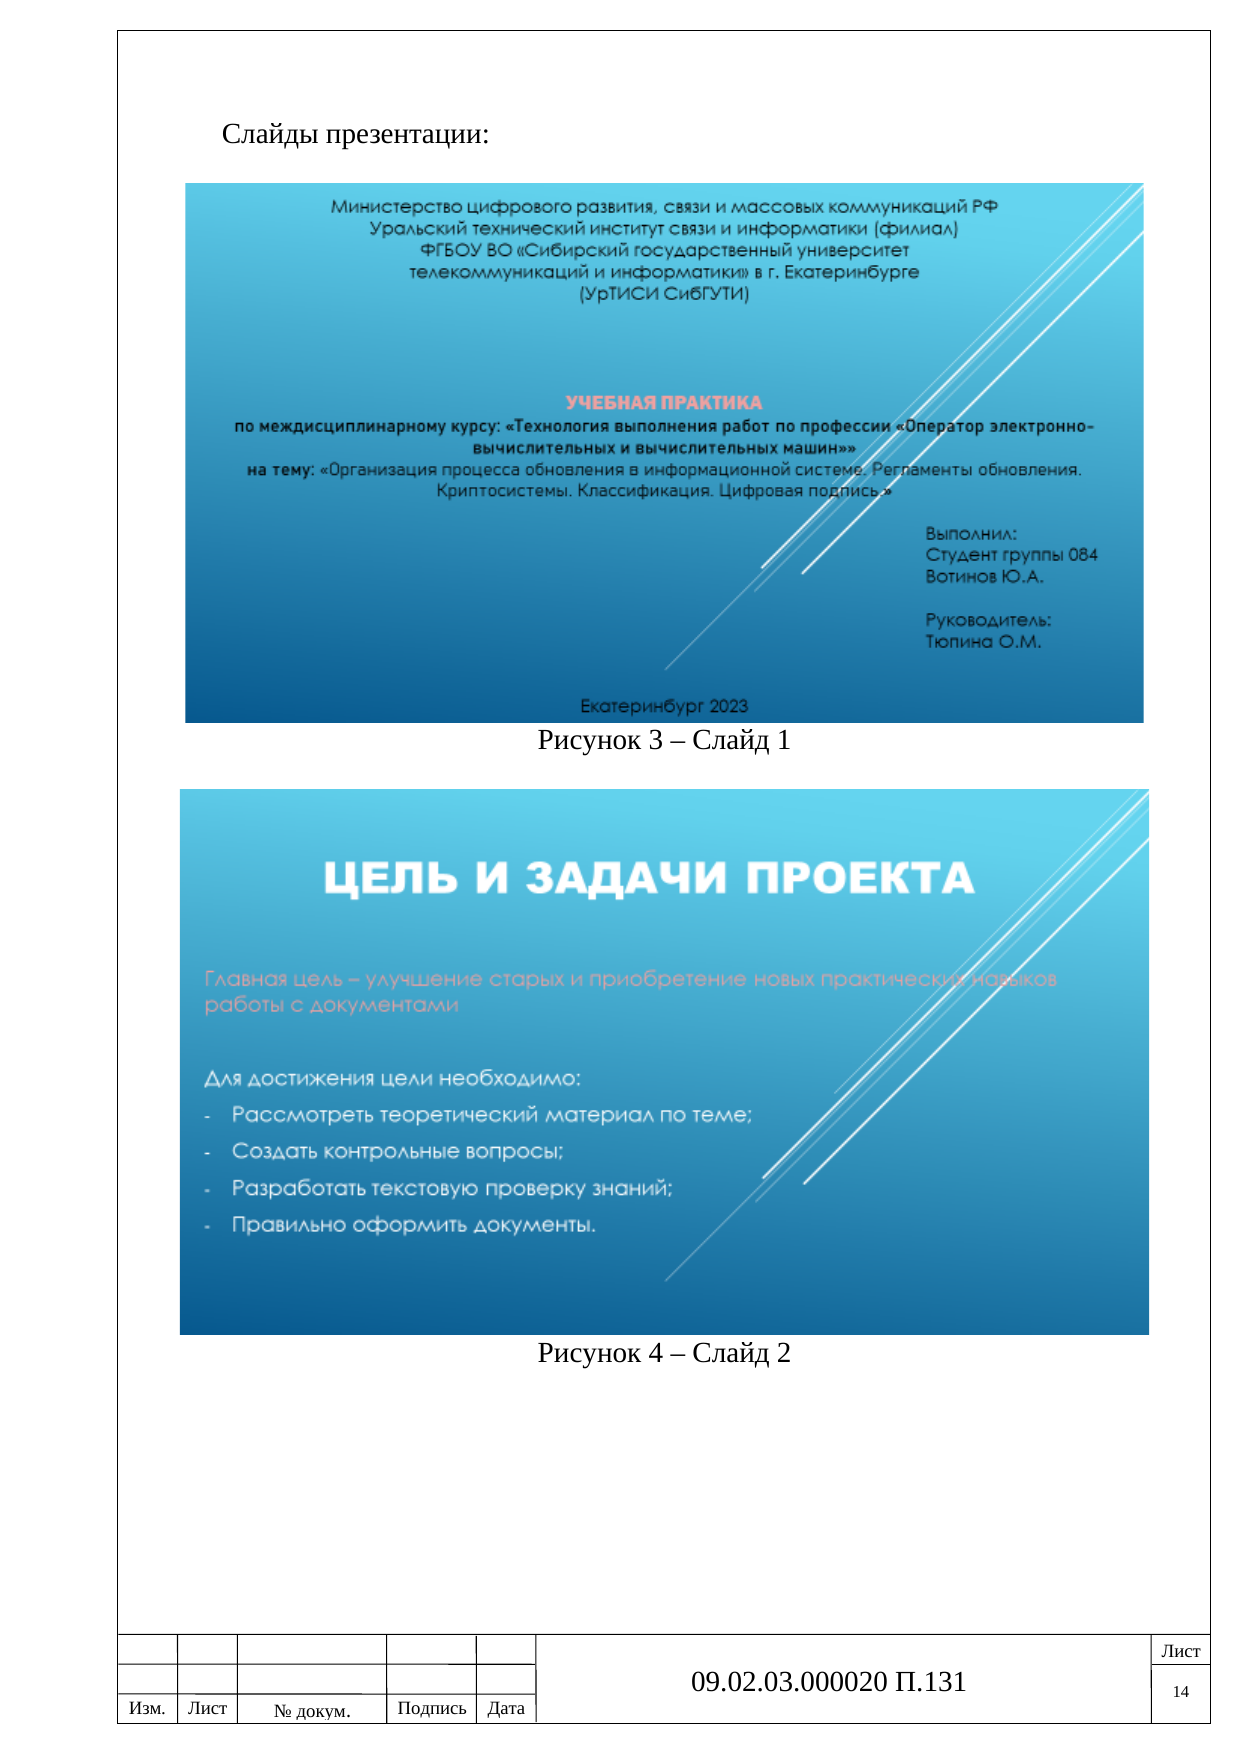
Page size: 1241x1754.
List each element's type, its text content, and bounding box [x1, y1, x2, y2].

text Рисунок 4 – Слайд 2 [148, 1335, 1181, 1368]
text Рисунок 3 – Слайд 1 [148, 722, 1181, 756]
text Слайды презентации: [148, 116, 1181, 150]
picture [185, 183, 1144, 723]
picture [179, 789, 1150, 1335]
